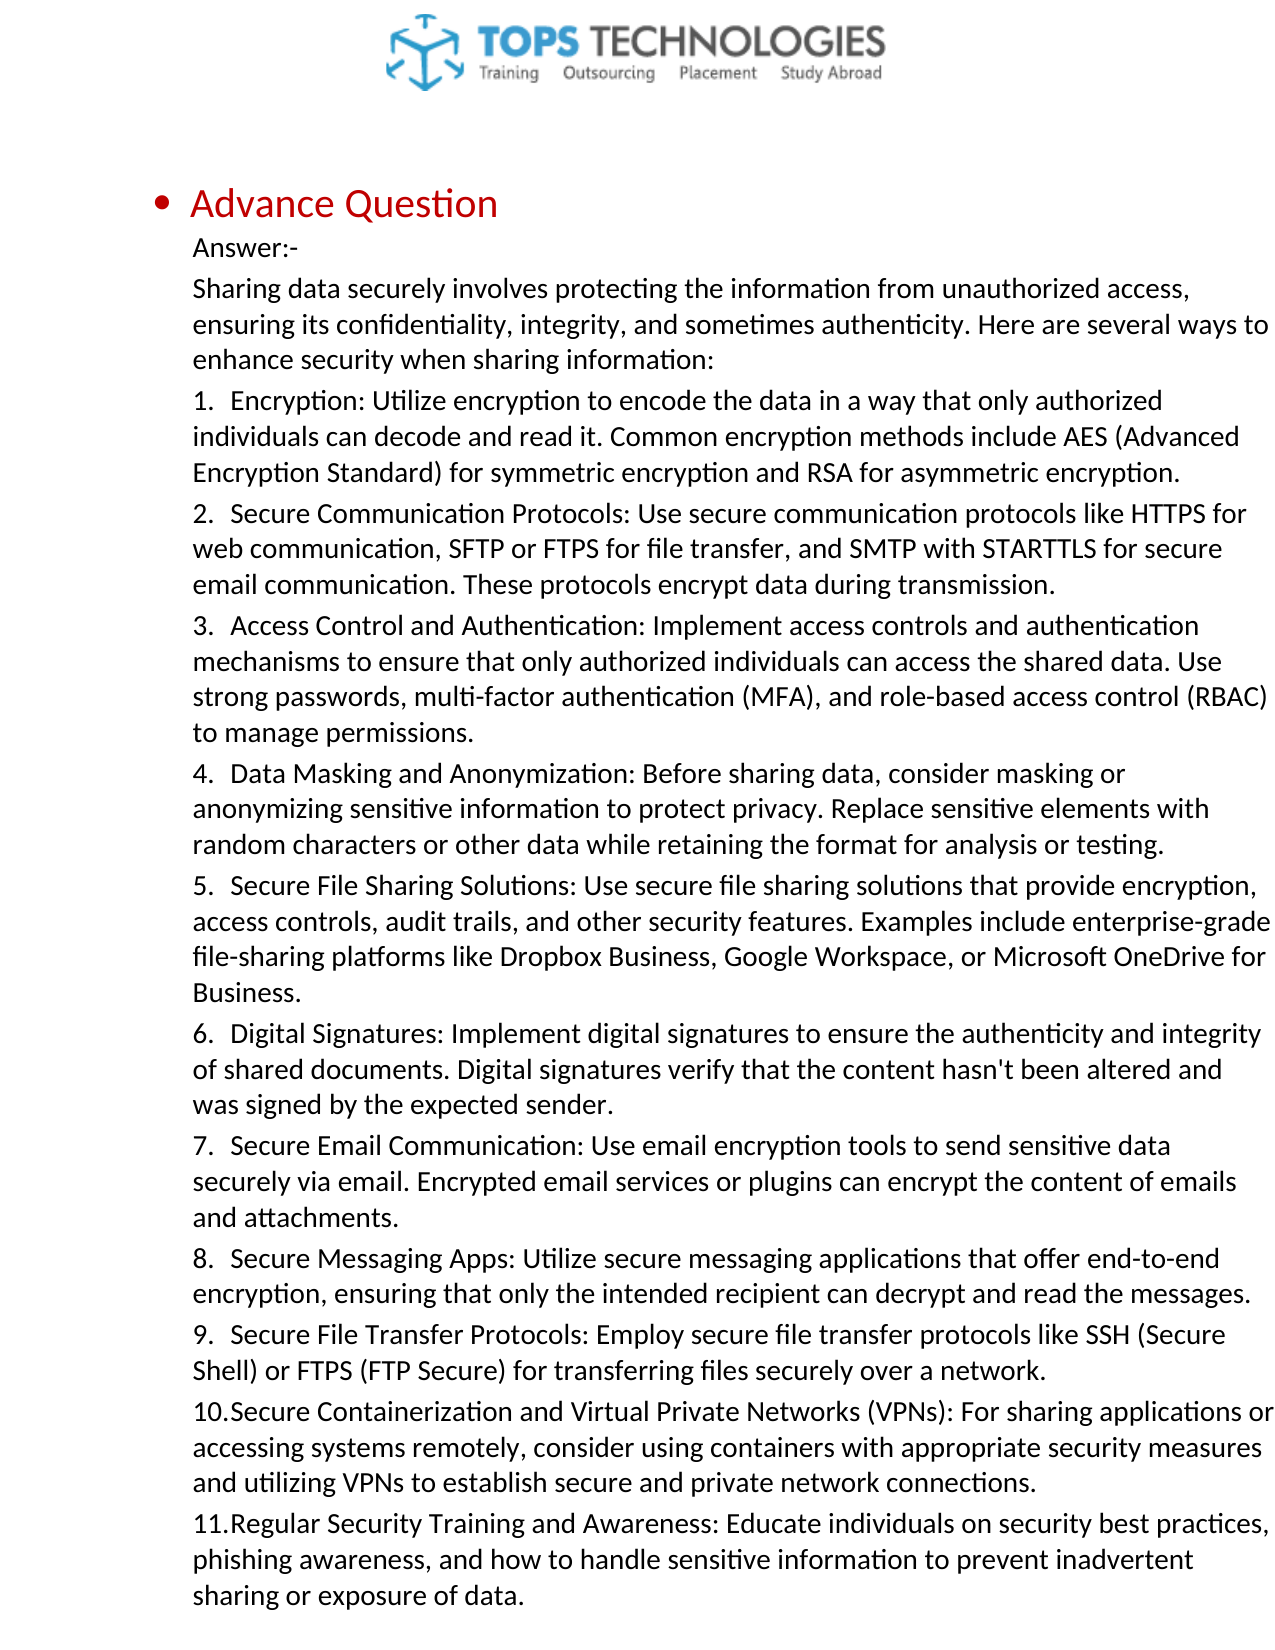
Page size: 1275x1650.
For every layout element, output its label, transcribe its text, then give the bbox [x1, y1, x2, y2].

text 6. Digital Signatures: Implement digital signatures to ensure the authenticity and integrity of shared documents. Digital signatures verify that the content hasn't been altered and was signed by the expected sender. [192, 1015, 1275, 1122]
text 9. Secure File Transfer Protocols: Employ secure file transfer protocols like SSH (Secure Shell) or FTPS (FTP Secure) for transferring files securely over a network. [192, 1316, 1275, 1388]
text Sharing data securely involves protecting the information from unauthorized access, ensuring its confidentiality, integrity, and sometimes authenticity. Here are several ways to enhance security when sharing information: [192, 270, 1275, 377]
text 2. Secure Communication Protocols: Use secure communication protocols like HTTPS for web communication, SFTP or FTPS for file transfer, and SMTP with STARTTLS for secure email communication. These protocols encrypt data during transmission. [192, 495, 1275, 602]
text 5. Secure File Sharing Solutions: Use secure file sharing solutions that provide encryption, access controls, audit trails, and other security features. Examples include enterprise-grade file-sharing platforms like Dropbox Business, Google Workspace, or Microsoft OneDrive for Business. [192, 867, 1275, 1010]
text 11. Regular Security Training and Awareness: Educate individuals on security best practices, phishing awareness, and how to handle sensitive information to prevent inadvertent sharing or exposure of data. [192, 1505, 1275, 1612]
text 4. Data Masking and Anonymization: Before sharing data, consider masking or anonymizing sensitive information to protect privacy. Replace sensitive elements with random characters or other data while retaining the format for analysis or testing. [192, 755, 1275, 862]
text 1. Encryption: Utilize encryption to encode the data in a way that only authorized individuals can decode and read it. Common encryption methods include AES (Advanced Encryption Standard) for symmetric encryption and RSA for asymmetric encryption. [192, 382, 1275, 489]
text 8. Secure Messaging Apps: Utilize secure messaging applications that offer end-to-end encryption, ensuring that only the intended recipient can decrypt and read the messages. [192, 1240, 1275, 1311]
text Answer:- [192, 229, 1275, 265]
text 3. Access Control and Authentication: Implement access controls and authentication mechanisms to ensure that only authorized individuals can access the shared data. Use strong passwords, multi-factor authentication (MFA), and role-based access control (RBAC) to manage permissions. [192, 607, 1275, 749]
text 7. Secure Email Communication: Use email encryption tools to send sensitive data securely via email. Encrypted email services or plugins can encrypt the content of emails and attachments. [192, 1127, 1275, 1234]
picture [386, 14, 886, 91]
text 10. Secure Containerization and Virtual Private Networks (VPNs): For sharing applications or accessing systems remotely, consider using containers with appropriate security measures and utilizing VPNs to establish secure and private network connections. [192, 1393, 1275, 1500]
